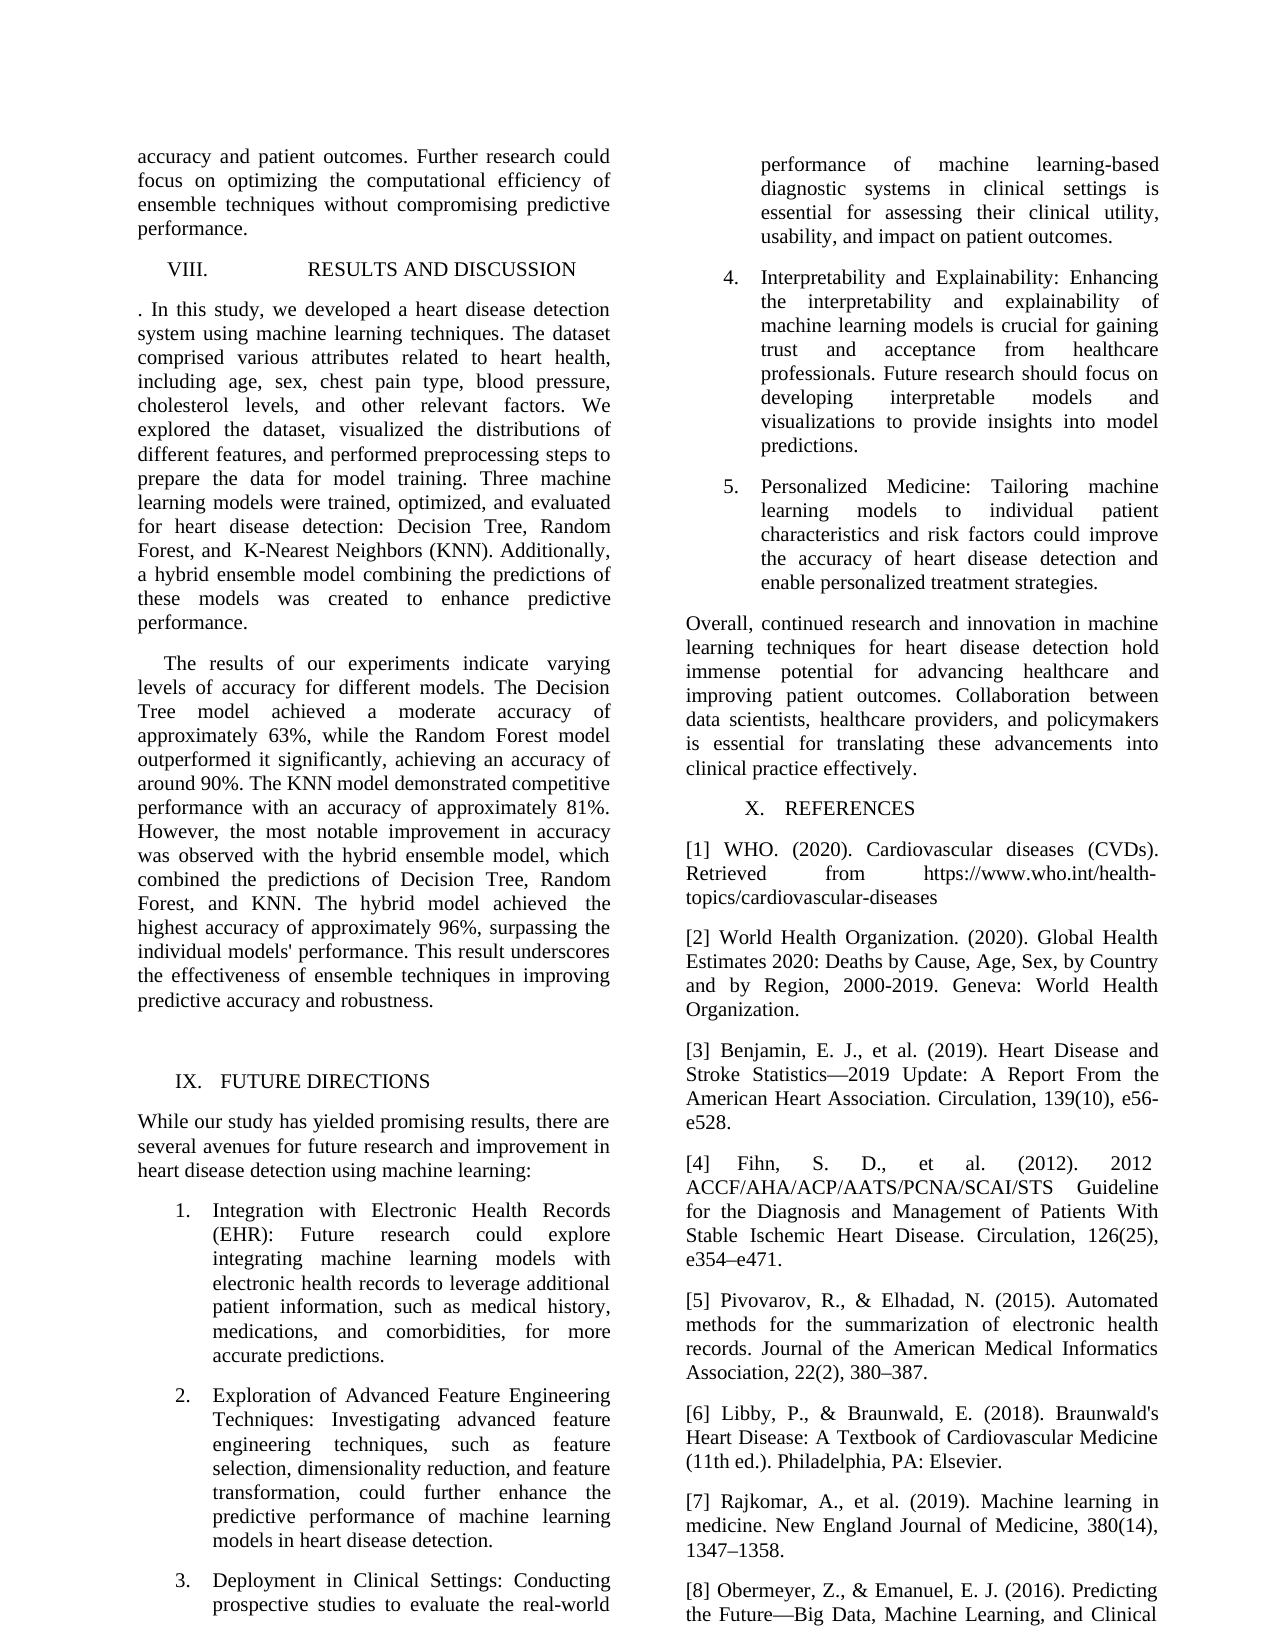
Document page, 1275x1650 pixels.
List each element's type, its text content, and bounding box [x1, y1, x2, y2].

list World Health Organization. (2020). Global Health Estimates 2020: Deaths by Cause, Age, Sex, by Country and by Region, 2000-2019. Geneva: World Health Organization. [686, 925, 1158, 1021]
text The results of our experiments indicate varying levels of accuracy for different models. The Decision Tree model achieved a moderate accuracy of approximately 63%, while the Random Forest model outperformed it significantly, achieving an accuracy of around 90%. The KNN model demonstrated competitive performance with an accuracy of approximately 81%. However, the most notable improvement in accuracy was observed with the hybrid ensemble model, which combined the predictions of Decision Tree, Random Forest, and KNN. The hybrid model achieved the highest accuracy of approximately 96%, surpassing the individual models' performance. This result underscores the effectiveness of ensemble techniques in improving predictive accuracy and robustness. [137, 651, 611, 1012]
text Overall, continued research and innovation in machine learning techniques for heart disease detection hold immense potential for advancing healthcare and improving patient outcomes. Collaboration between data scientists, healthcare providers, and policymakers is essential for translating these advancements into clinical practice effectively. [686, 611, 1159, 779]
list Rajkomar, A., et al. (2019). Machine learning in medicine. New England Journal of Medicine, 380(14), 1347–1358. [686, 1489, 1158, 1562]
list Pivovarov, R., & Elhadad, N. (2015). Automated methods for the summarization of electronic health records. Journal of the American Medical Informatics Association, 22(2), 380–387. [686, 1288, 1158, 1384]
list Interpretability and Explainability: Enhancing the interpretability and explainability of machine learning models is crucial for gaining trust and acceptance from healthcare professionals. Future research should focus on developing interpretable models and visualizations to provide insights into model predictions. [723, 265, 1159, 457]
text ACCF/AHA/ACP/AATS/PCNA/SCAI/STS Guideline for the Diagnosis and Management of Patients With Stable Ischemic Heart Disease. Circulation, 126(25), e354–e471. [686, 1175, 1159, 1271]
list REFERENCES [744, 796, 1171, 820]
text . In this study, we developed a heart disease detection system using machine learning techniques. The dataset comprised various attributes related to heart health, including age, sex, chest pain type, blood pressure, cholesterol levels, and other relevant factors. We explored the dataset, visualized the distributions of different features, and performed preprocessing steps to prepare the data for model training. Three machine learning models were trained, optimized, and evaluated for heart disease detection: Decision Tree, Random Forest, and K-Nearest Neighbors (KNN). Additionally, a hybrid ensemble model combining the predictions of these models was created to enhance predictive performance. [137, 297, 611, 634]
list WHO. (2020). Cardiovascular diseases (CVDs). Retrieved from https://www.who.int/health- topics/cardiovascular-diseases [686, 837, 1159, 909]
text performance of machine learning-based diagnostic systems in clinical settings is essential for assessing their clinical utility, usability, and impact on patient outcomes. [761, 152, 1159, 248]
list FUTURE DIRECTIONS [175, 1069, 615, 1093]
text accuracy and patient outcomes. Further research could focus on optimizing the computational efficiency of ensemble techniques without compromising predictive performance. [137, 144, 610, 240]
list Deployment in Clinical Settings: Conducting prospective studies to evaluate the real-world [175, 1568, 611, 1616]
list Integration with Electronic Health Records (EHR): Future research could explore integrating machine learning models with electronic health records to leverage additional patient information, such as medical history, medications, and comorbidities, for more accurate predictions. [175, 1198, 611, 1367]
list Exploration of Advanced Feature Engineering Techniques: Investigating advanced feature engineering techniques, such as feature selection, dimensionality reduction, and feature transformation, could further enhance the predictive performance of machine learning models in heart disease detection. [175, 1383, 611, 1552]
list Personalized Medicine: Tailoring machine learning models to individual patient characteristics and risk factors could improve the accuracy of heart disease detection and enable personalized treatment strategies. [723, 474, 1159, 594]
text While our study has yielded promising results, there are several avenues for future research and improvement in heart disease detection using machine learning: [137, 1109, 610, 1182]
list RESULTS AND DISCUSSION [167, 256, 615, 281]
list Benjamin, E. J., et al. (2019). Heart Disease and Stroke Statistics—2019 Update: A Report From the American Heart Association. Circulation, 139(10), e56- e528. [686, 1038, 1159, 1134]
text [4] Fihn, S. D., et al. (2012). 2012 [686, 1151, 1171, 1175]
list Libby, P., & Braunwald, E. (2018). Braunwald's Heart Disease: A Textbook of Cardiovascular Medicine (11th ed.). Philadelphia, PA: Elsevier. [686, 1401, 1158, 1473]
list Obermeyer, Z., & Emanuel, E. J. (2016). Predicting the Future—Big Data, Machine Learning, and Clinical [686, 1578, 1158, 1626]
